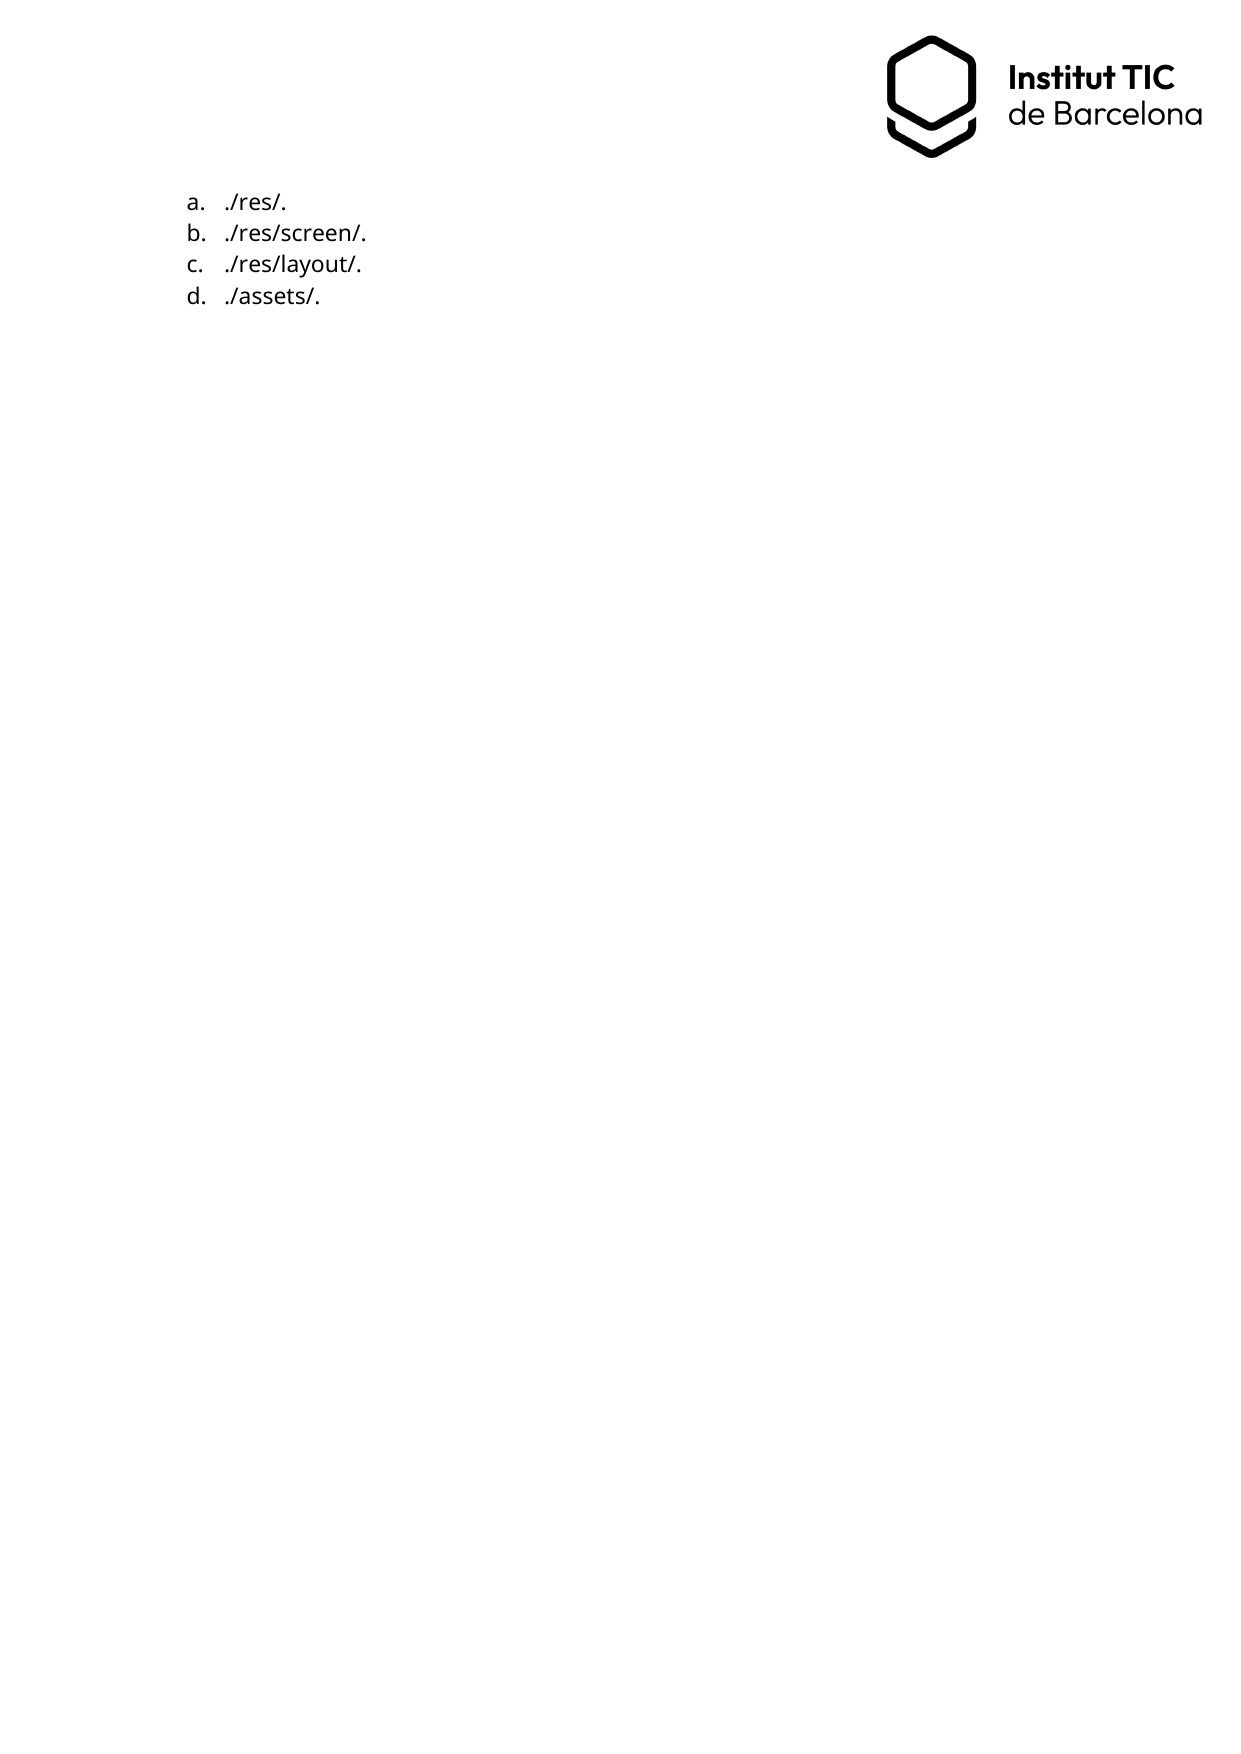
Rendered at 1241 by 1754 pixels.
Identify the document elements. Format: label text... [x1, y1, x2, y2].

list ./res/. [186, 186, 1137, 217]
list ./assets/. [186, 279, 1137, 311]
picture [870, 22, 1223, 171]
list ./res/screen/. [186, 217, 1137, 248]
list ./res/layout/. [186, 248, 1137, 279]
